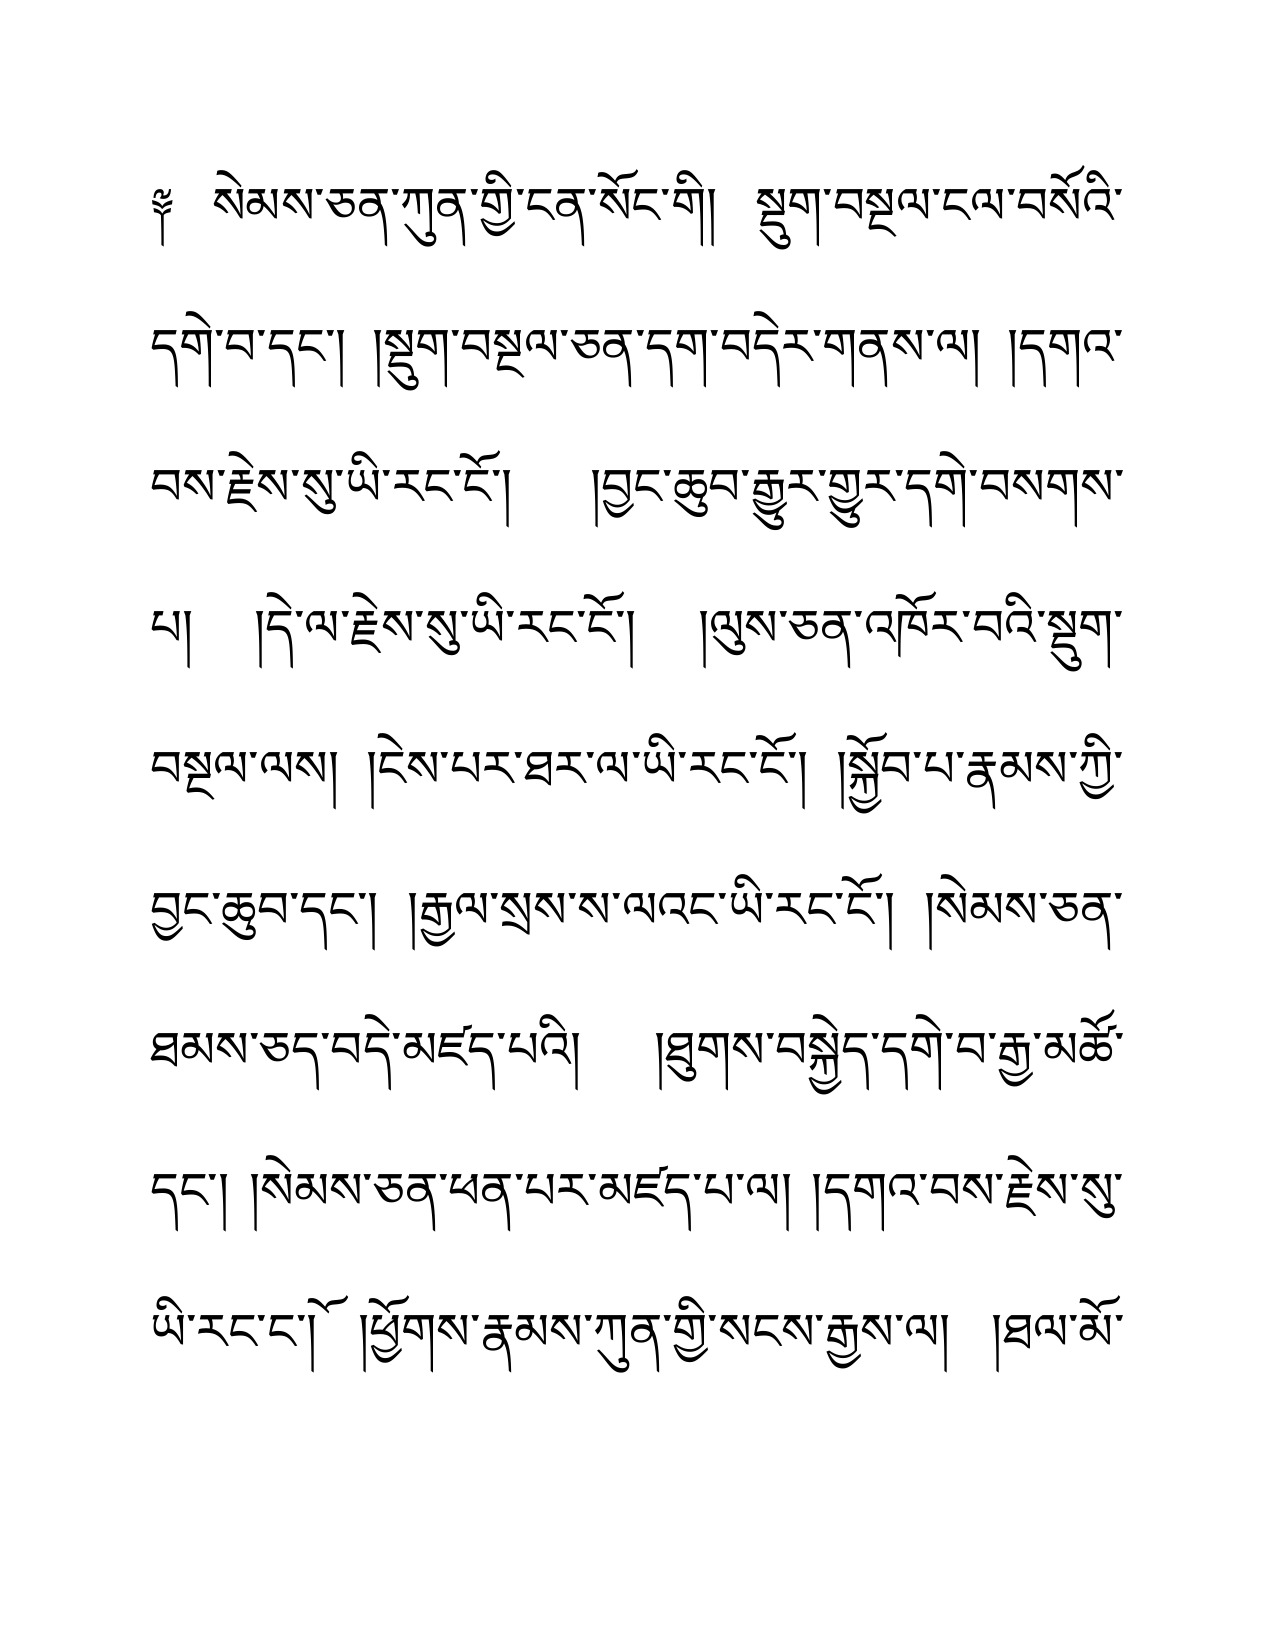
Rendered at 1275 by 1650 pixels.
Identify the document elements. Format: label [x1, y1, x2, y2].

text [150, 150, 1125, 1417]
